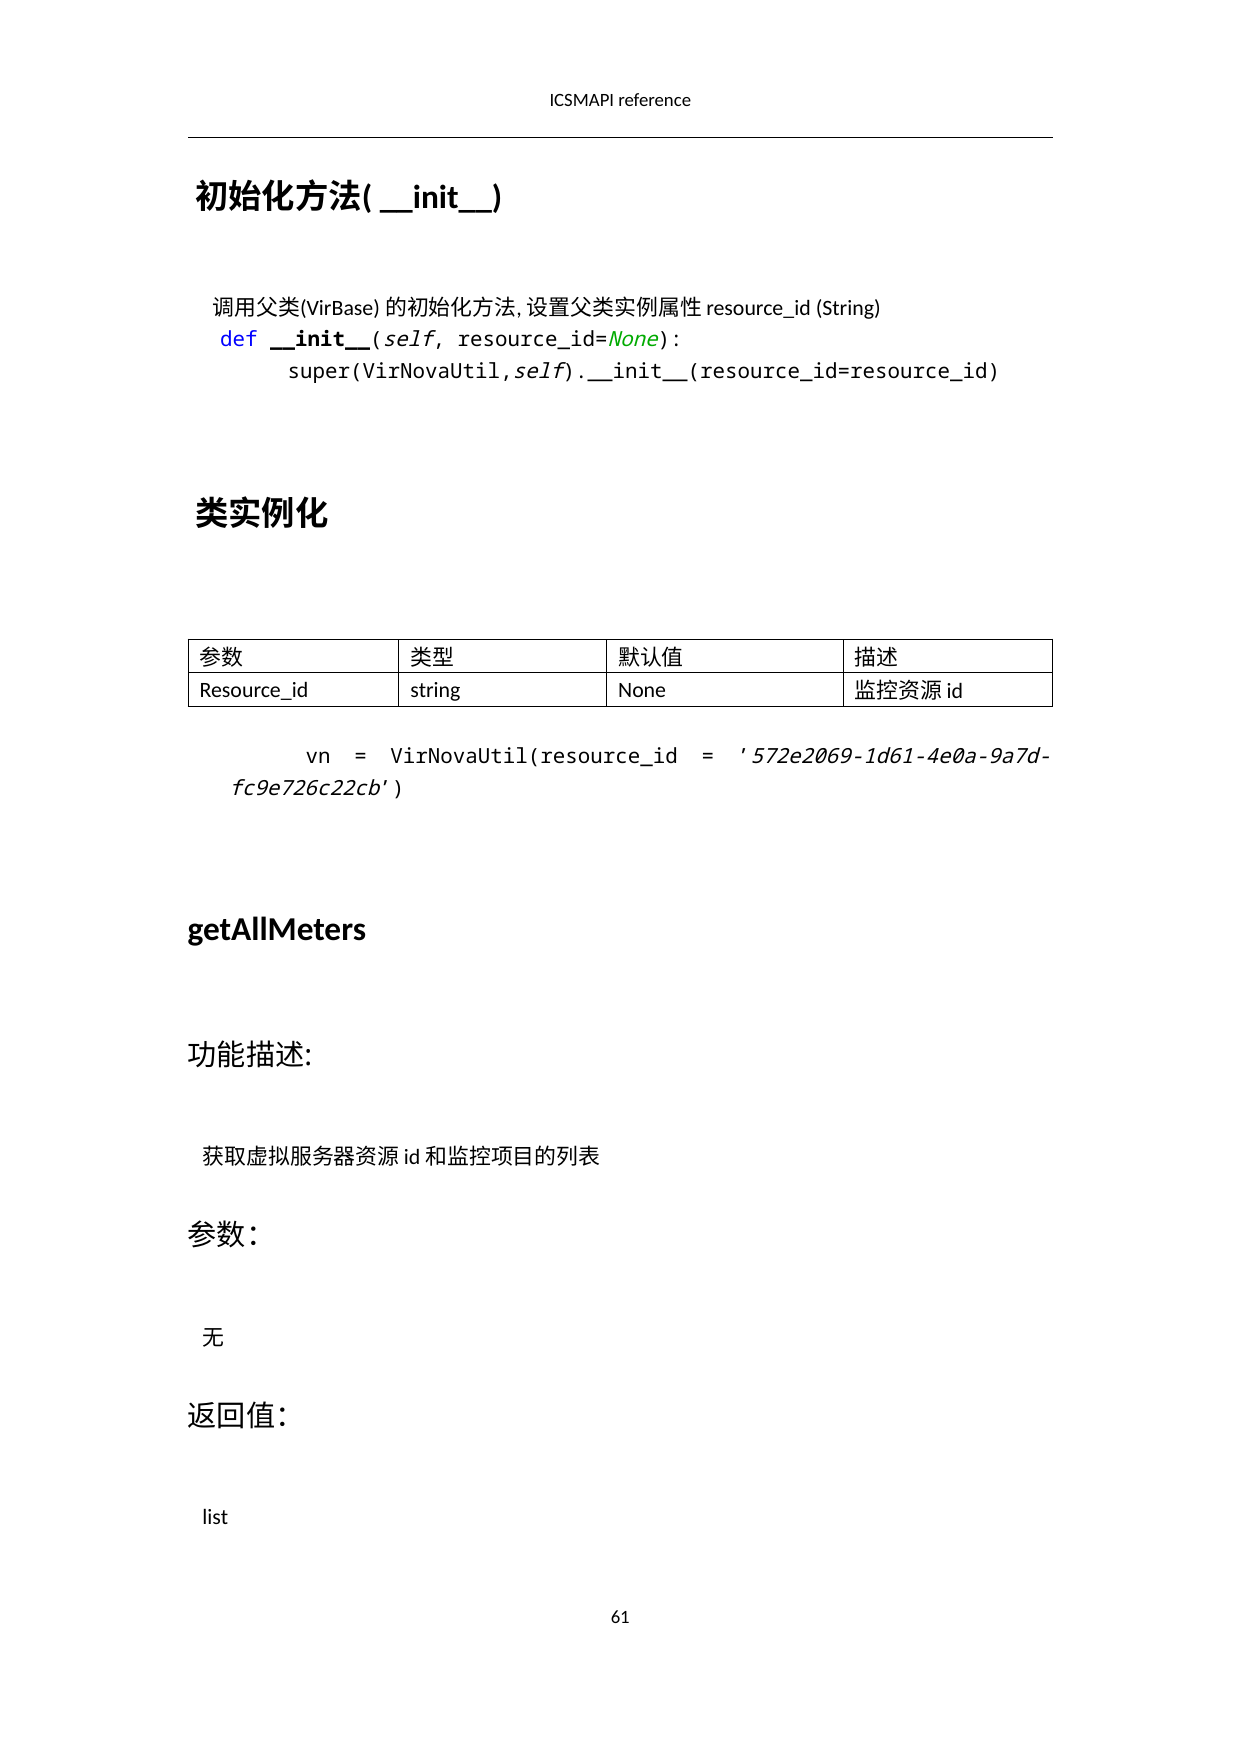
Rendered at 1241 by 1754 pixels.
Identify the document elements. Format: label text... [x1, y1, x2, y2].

table_cell None [607, 673, 843, 706]
text super(VirNovaUtil,self).__init__(resource_id=resource_id) [187, 354, 1053, 387]
table_cell 监控资源id [844, 673, 1052, 706]
subtitle 返回值： [187, 1381, 1053, 1446]
subtitle 功能描述: [187, 1020, 1053, 1085]
table_cell Resource_id [189, 673, 398, 706]
subtitle 类实例化 [187, 479, 1053, 544]
text vn = VirNovaUtil(resource_id = ’572e2069-1d61-4e0a-9a7d-fc9e726c22cb’) [187, 739, 1053, 804]
text 无 [187, 1319, 1053, 1352]
table_cell string [399, 673, 606, 706]
subtitle getAllMeters [187, 896, 1053, 961]
table_header 参数 [189, 640, 398, 672]
table_header 描述 [844, 640, 1052, 672]
text 获取虚拟服务器资源id 和监控项目的列表 [187, 1139, 1053, 1171]
subtitle 初始化方法( __init__) [187, 162, 1053, 227]
table_header 默认值 [607, 640, 843, 672]
text def __init__(self, resource_id=None): [187, 322, 1053, 354]
table_header 类型 [399, 640, 606, 672]
subtitle 参数： [187, 1201, 1053, 1266]
text 调用父类(VirBase) 的初始化方法, 设置父类实例属性resource_id (String) [187, 289, 1053, 322]
text list [187, 1500, 1053, 1532]
